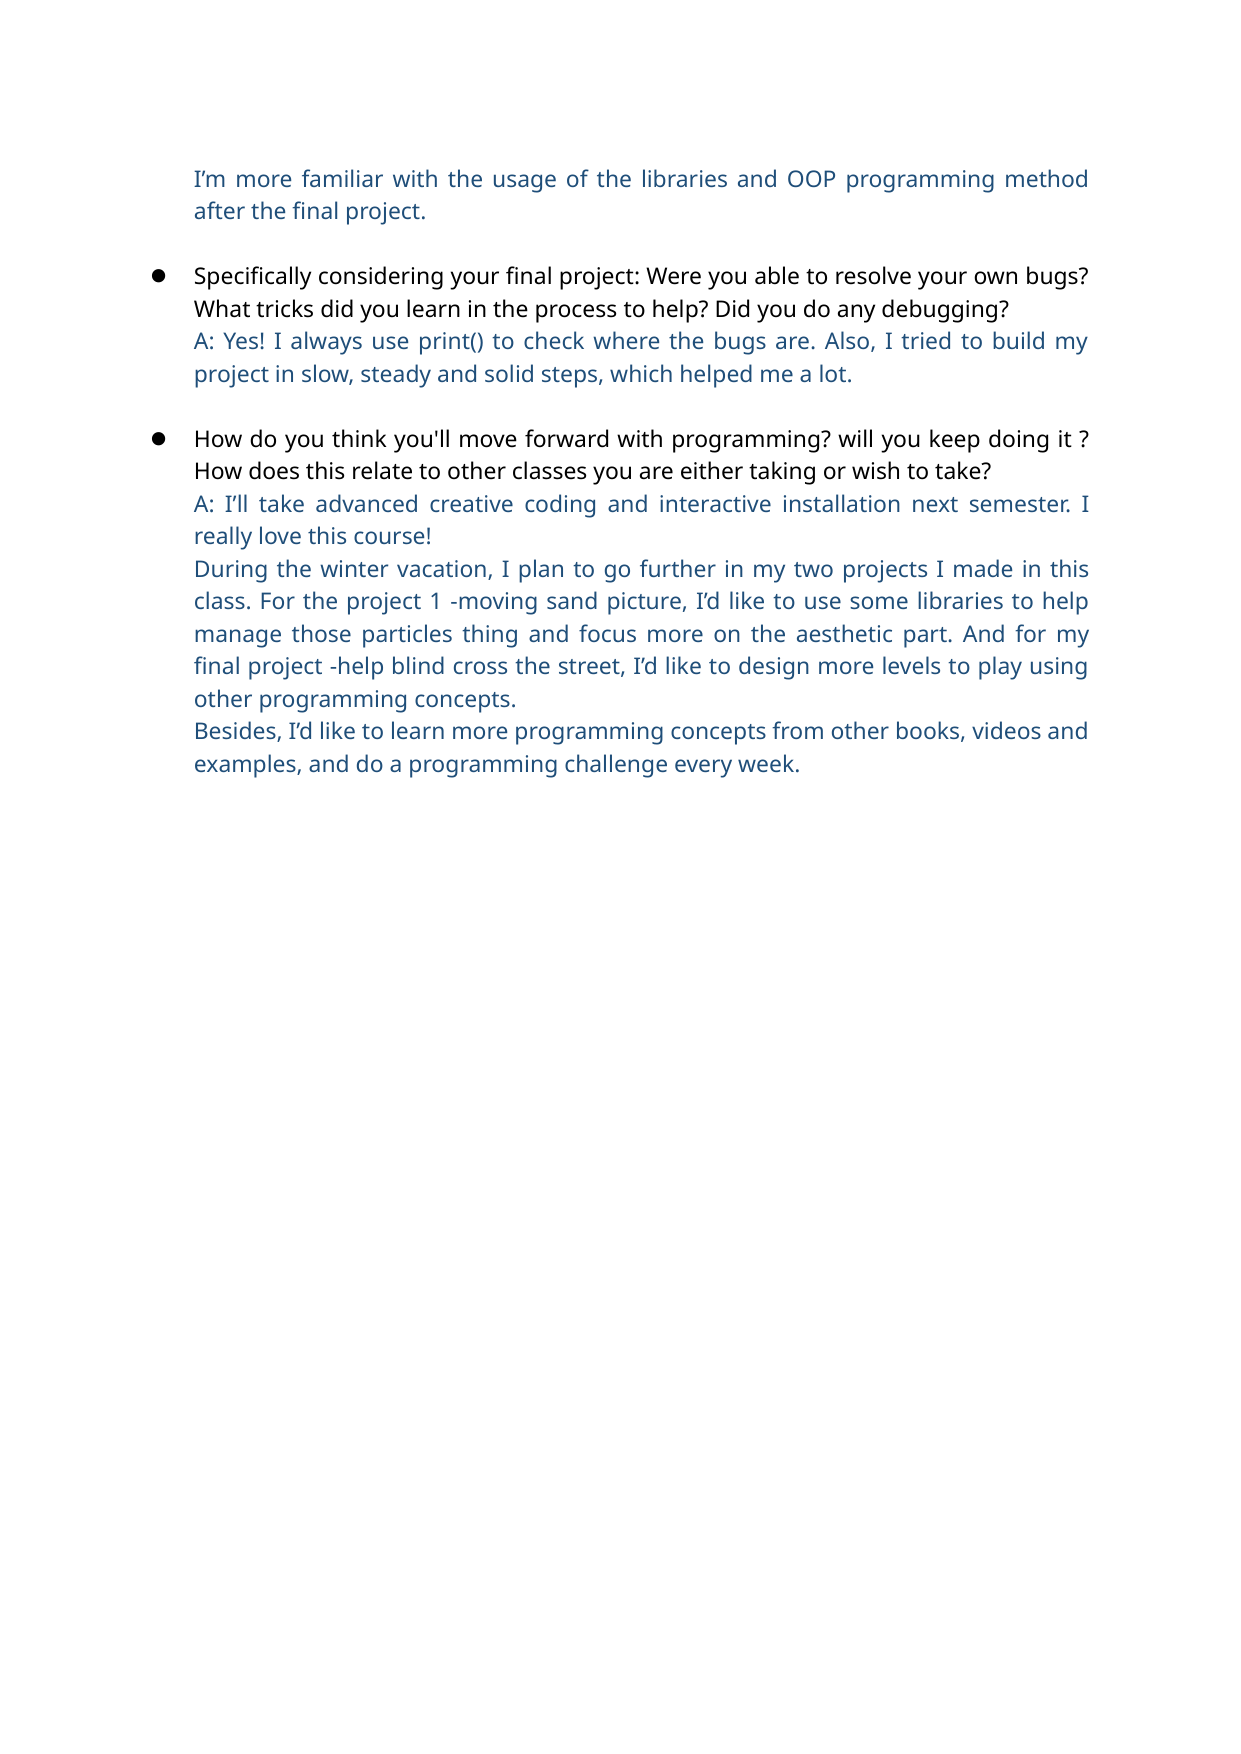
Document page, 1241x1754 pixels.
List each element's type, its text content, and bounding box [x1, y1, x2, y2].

list During the winter vacation, I plan to go further in my two projects I made in this class. For the project 1 -moving sand picture, I’d like to use some libraries to help manage those particles thing and focus more on the aesthetic part. And for my final project -help blind cross the street, I’d like to design more levels to play using other programming concepts. [194, 552, 1090, 714]
list A: Yes! I always use print() to check where the bugs are. Also, I tried to build my project in slow, steady and solid steps, which helped me a lot. [194, 324, 1090, 389]
list I’m more familiar with the usage of the libraries and OOP programming method after the final project. [194, 162, 1090, 227]
list How do you think you'll move forward with programming? will you keep doing it ? How does this relate to other classes you are either taking or wish to take? [150, 422, 1090, 487]
list Specifically considering your final project: Were you able to resolve your own bugs? What tricks did you learn in the process to help? Did you do any debugging? [150, 259, 1090, 324]
list A: I’ll take advanced creative coding and interactive installation next semester. I really love this course! [194, 487, 1090, 552]
list Besides, I’d like to learn more programming concepts from other books, videos and examples, and do a programming challenge every week. [194, 714, 1090, 779]
